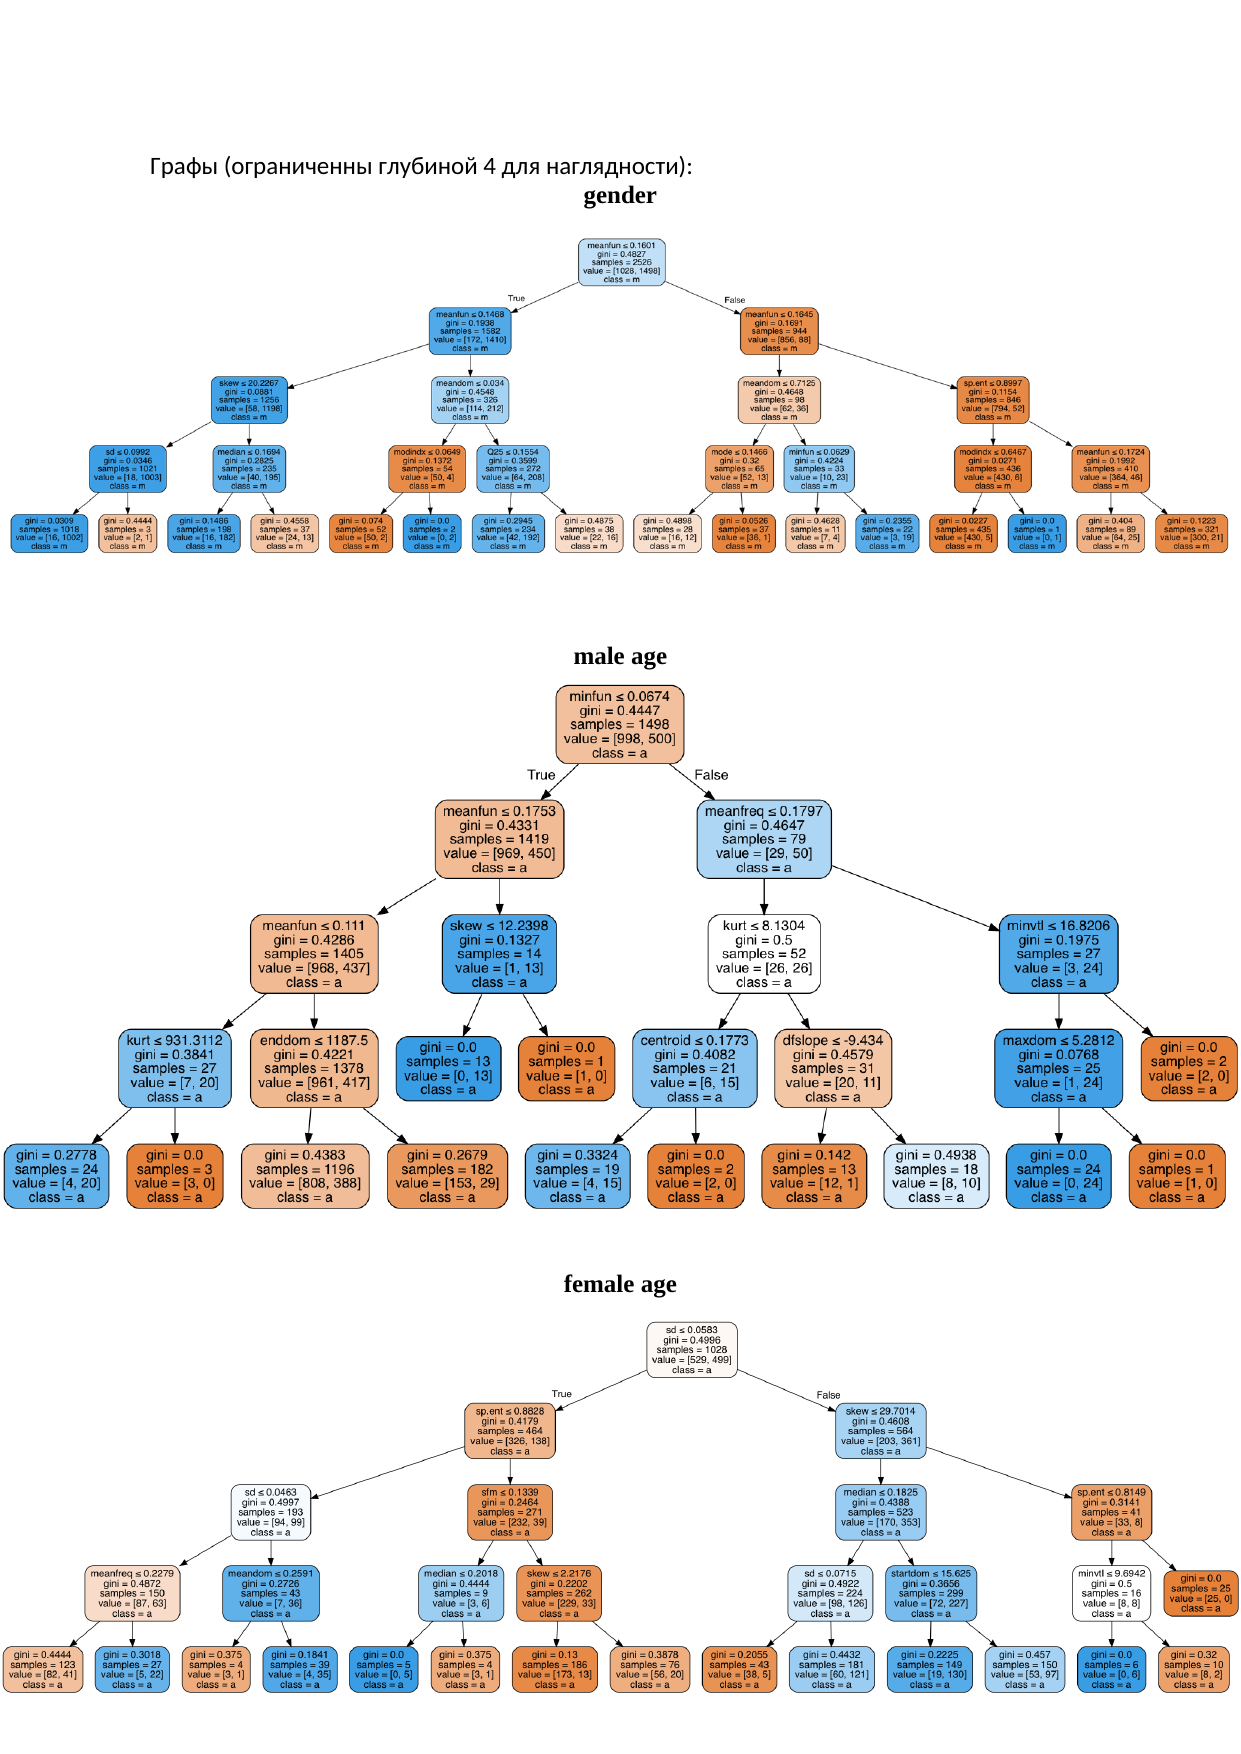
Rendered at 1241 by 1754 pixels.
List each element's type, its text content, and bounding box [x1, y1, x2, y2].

text male age [150, 641, 1090, 670]
text Графы (ограниченны глубиной 4 для наглядности): [150, 150, 1090, 181]
picture [0, 1320, 1241, 1695]
text gender [150, 181, 1090, 209]
picture [0, 681, 1241, 1212]
text female age [150, 1269, 1090, 1298]
picture [8, 237, 1230, 555]
